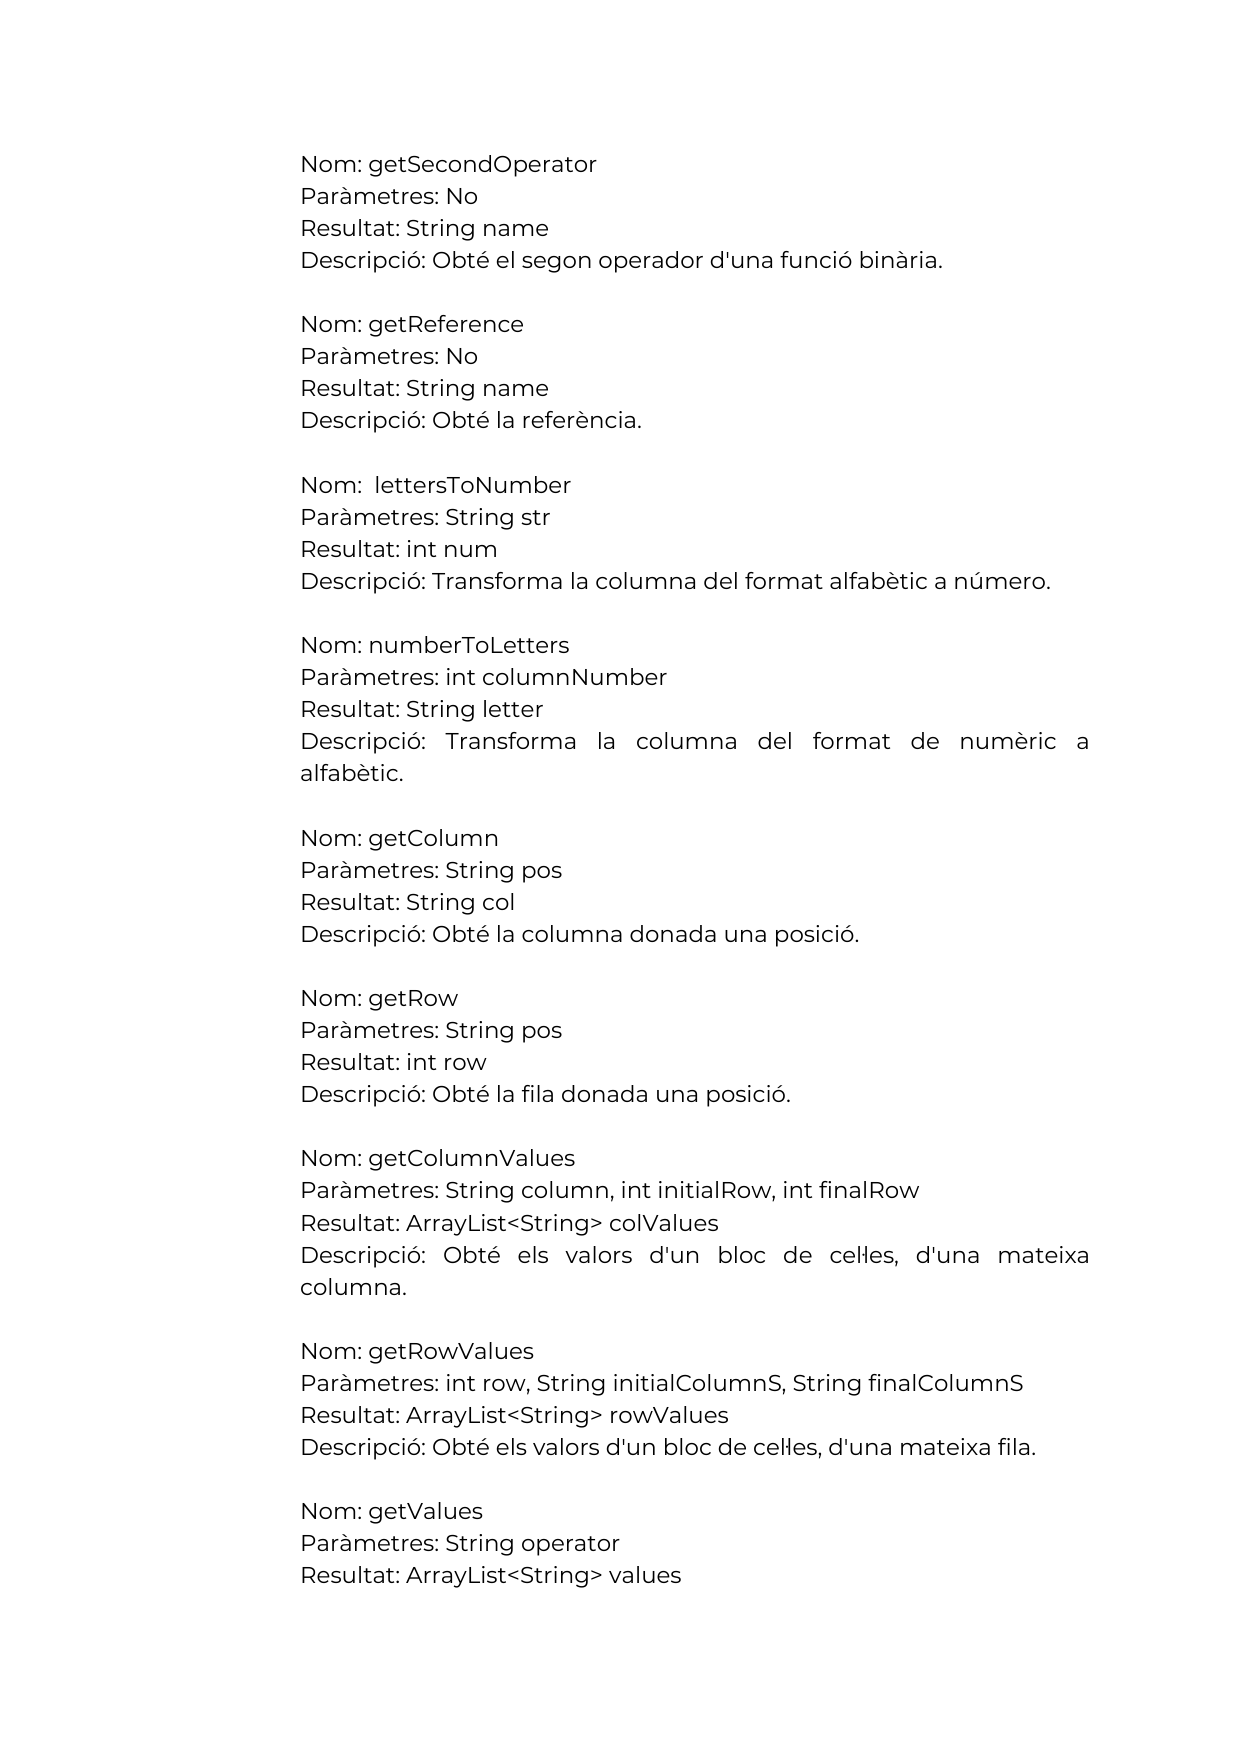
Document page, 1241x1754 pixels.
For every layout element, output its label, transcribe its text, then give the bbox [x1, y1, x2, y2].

text Nom: getSecondOperator [300, 150, 1090, 178]
text Resultat: String letter [300, 695, 1090, 723]
text Descripció: Obté la referència. [300, 407, 1090, 434]
text Resultat: String col [300, 888, 1090, 916]
text Nom: getReference [300, 310, 1090, 338]
text Paràmetres: String pos [300, 856, 1090, 884]
text Resultat: ArrayList<String> rowValues [300, 1401, 1090, 1429]
text Paràmetres: int row, String initialColumnS, String finalColumnS [300, 1369, 1090, 1397]
text Paràmetres: String str [300, 503, 1090, 531]
text Resultat: int num [300, 535, 1090, 563]
text Resultat: int row [300, 1048, 1090, 1076]
text Paràmetres: int columnNumber [300, 663, 1090, 691]
text Descripció: Obté la fila donada una posició. [300, 1080, 1090, 1108]
text Nom: getRow [300, 984, 1090, 1012]
text Descripció: Obté la columna donada una posició. [300, 920, 1090, 948]
text Nom: getColumn [300, 824, 1090, 852]
text Paràmetres: No [300, 342, 1090, 370]
text Nom: numberToLetters [300, 631, 1090, 659]
text Descripció: Transforma la columna del format alfabètic a número. [300, 567, 1090, 595]
text Paràmetres: No [300, 182, 1090, 210]
text Resultat: ArrayList<String> values [300, 1562, 1090, 1589]
text Resultat: String name [300, 374, 1090, 402]
text Descripció: Obté el segon operador d'una funció binària. [300, 246, 1090, 274]
text Paràmetres: String operator [300, 1529, 1090, 1557]
text Nom: lettersToNumber [300, 471, 1090, 499]
text Resultat: ArrayList<String> colValues [300, 1209, 1090, 1237]
text Descripció: Obté els valors d'un bloc de cel·les, d'una mateixa columna. [300, 1241, 1090, 1301]
text Descripció: Obté els valors d'un bloc de cel·les, d'una mateixa fila. [300, 1433, 1090, 1461]
text Nom: getColumnValues [300, 1144, 1090, 1172]
text Descripció: Transforma la columna del format de numèric a alfabètic. [300, 727, 1090, 787]
text Resultat: String name [300, 214, 1090, 242]
text Nom: getValues [300, 1497, 1090, 1525]
text Paràmetres: String pos [300, 1016, 1090, 1044]
text Nom: getRowValues [300, 1337, 1090, 1365]
text Paràmetres: String column, int initialRow, int finalRow [300, 1177, 1090, 1204]
